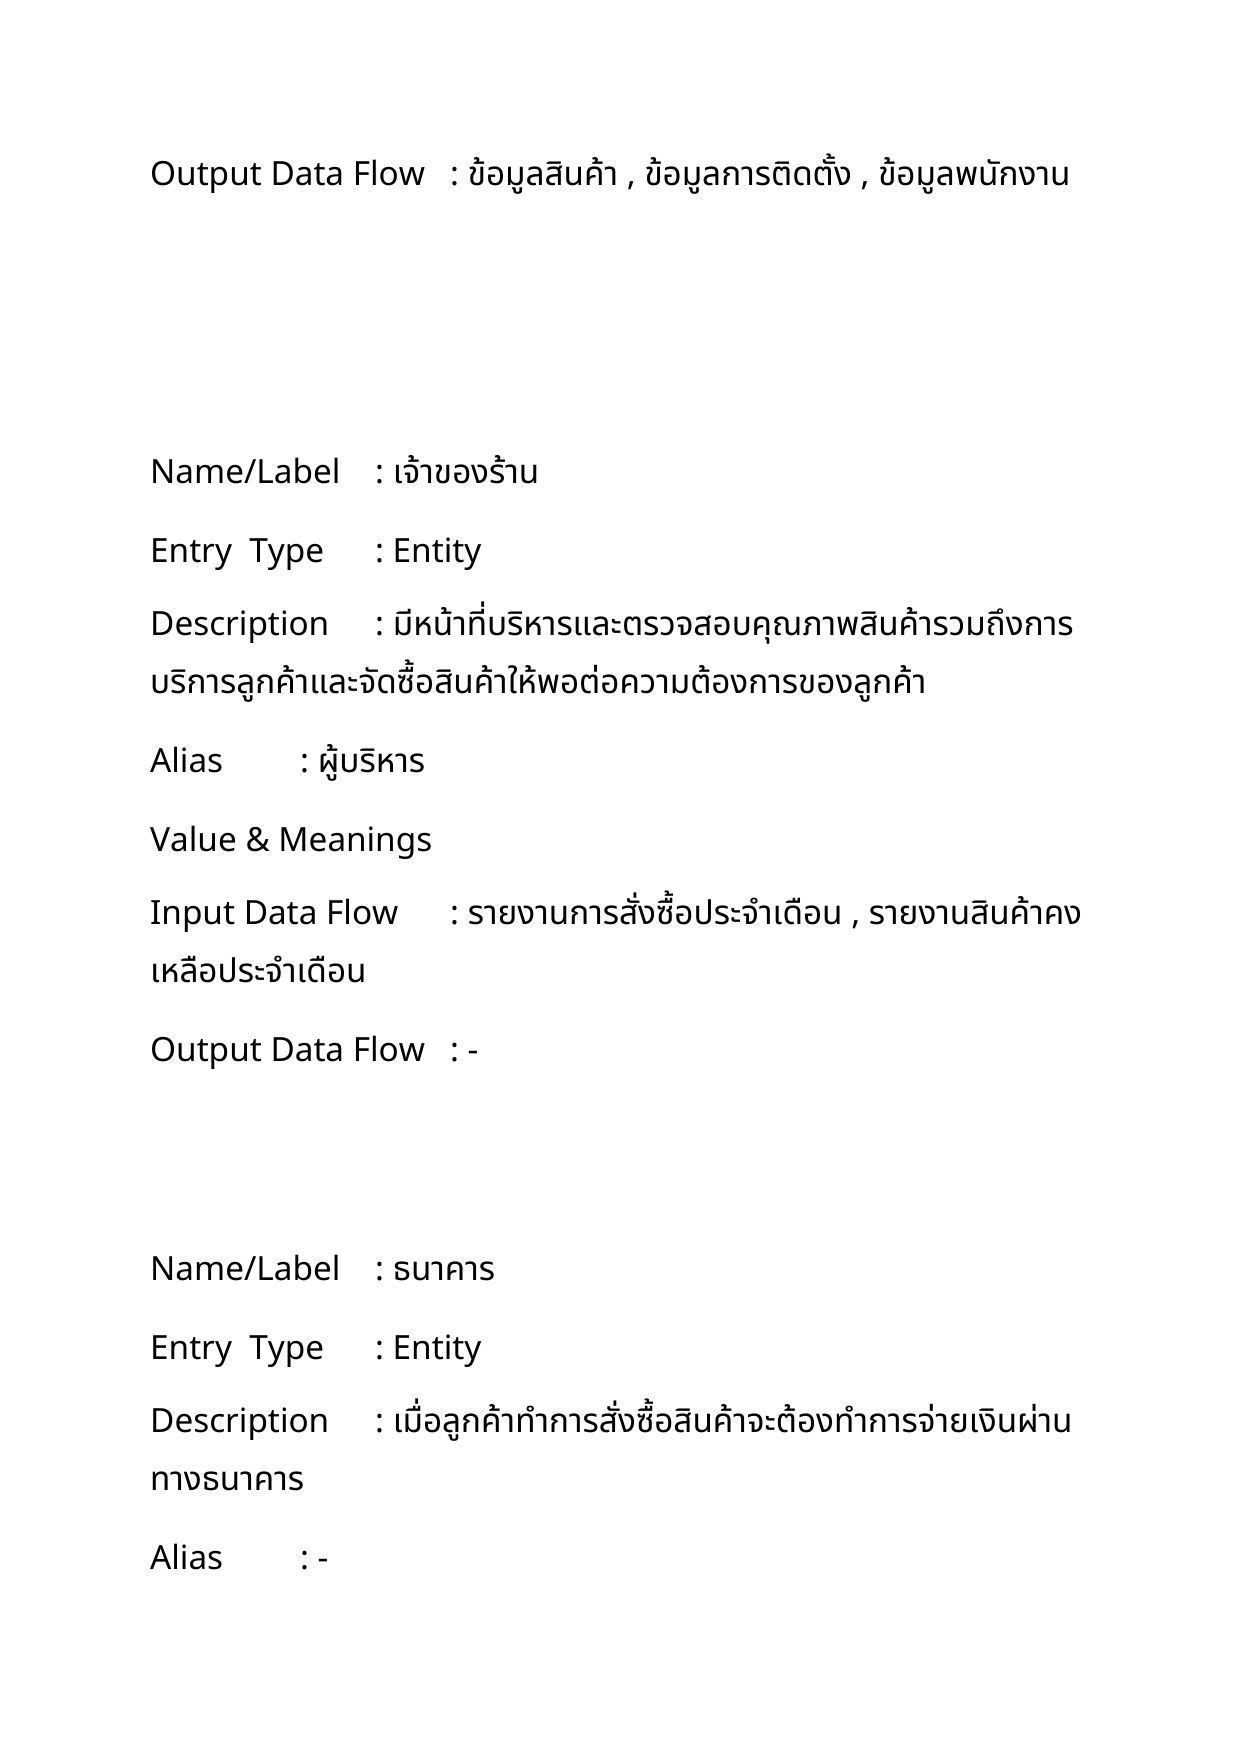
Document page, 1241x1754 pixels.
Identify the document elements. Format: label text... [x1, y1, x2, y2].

text Alias : ผู้บริหาร [150, 737, 1090, 787]
text Name/Label : เจ้าของร้าน [150, 448, 1090, 499]
text Name/Label : ธนาคาร [150, 1245, 1090, 1295]
text Output Data Flow : - [150, 1026, 1090, 1071]
text Description : เมื่อลูกค้าทำการสั่งซื้อสินค้าจะต้องทำการจ่ายเงินผ่านทางธนาคาร [150, 1397, 1090, 1505]
text Entry Type : Entity [150, 1324, 1090, 1369]
text Entry Type : Entity [150, 527, 1090, 572]
text Input Data Flow : รายงานการสั่งซื้อประจำเดือน , รายงานสินค้าคงเหลือประจำเดือน [150, 889, 1090, 997]
text Alias : - [150, 1534, 1090, 1579]
text Description : มีหน้าที่บริหารและตรวจสอบคุณภาพสินค้ารวมถึงการบริการลูกค้าและจัดซื้อสินค้าให้พอต่อความต้องการของลูกค้า [150, 600, 1090, 708]
text Value & Meanings [150, 816, 1090, 861]
text Output Data Flow : ข้อมูลสินค้า , ข้อมูลการติดตั้ง , ข้อมูลพนักงาน [150, 150, 1090, 201]
